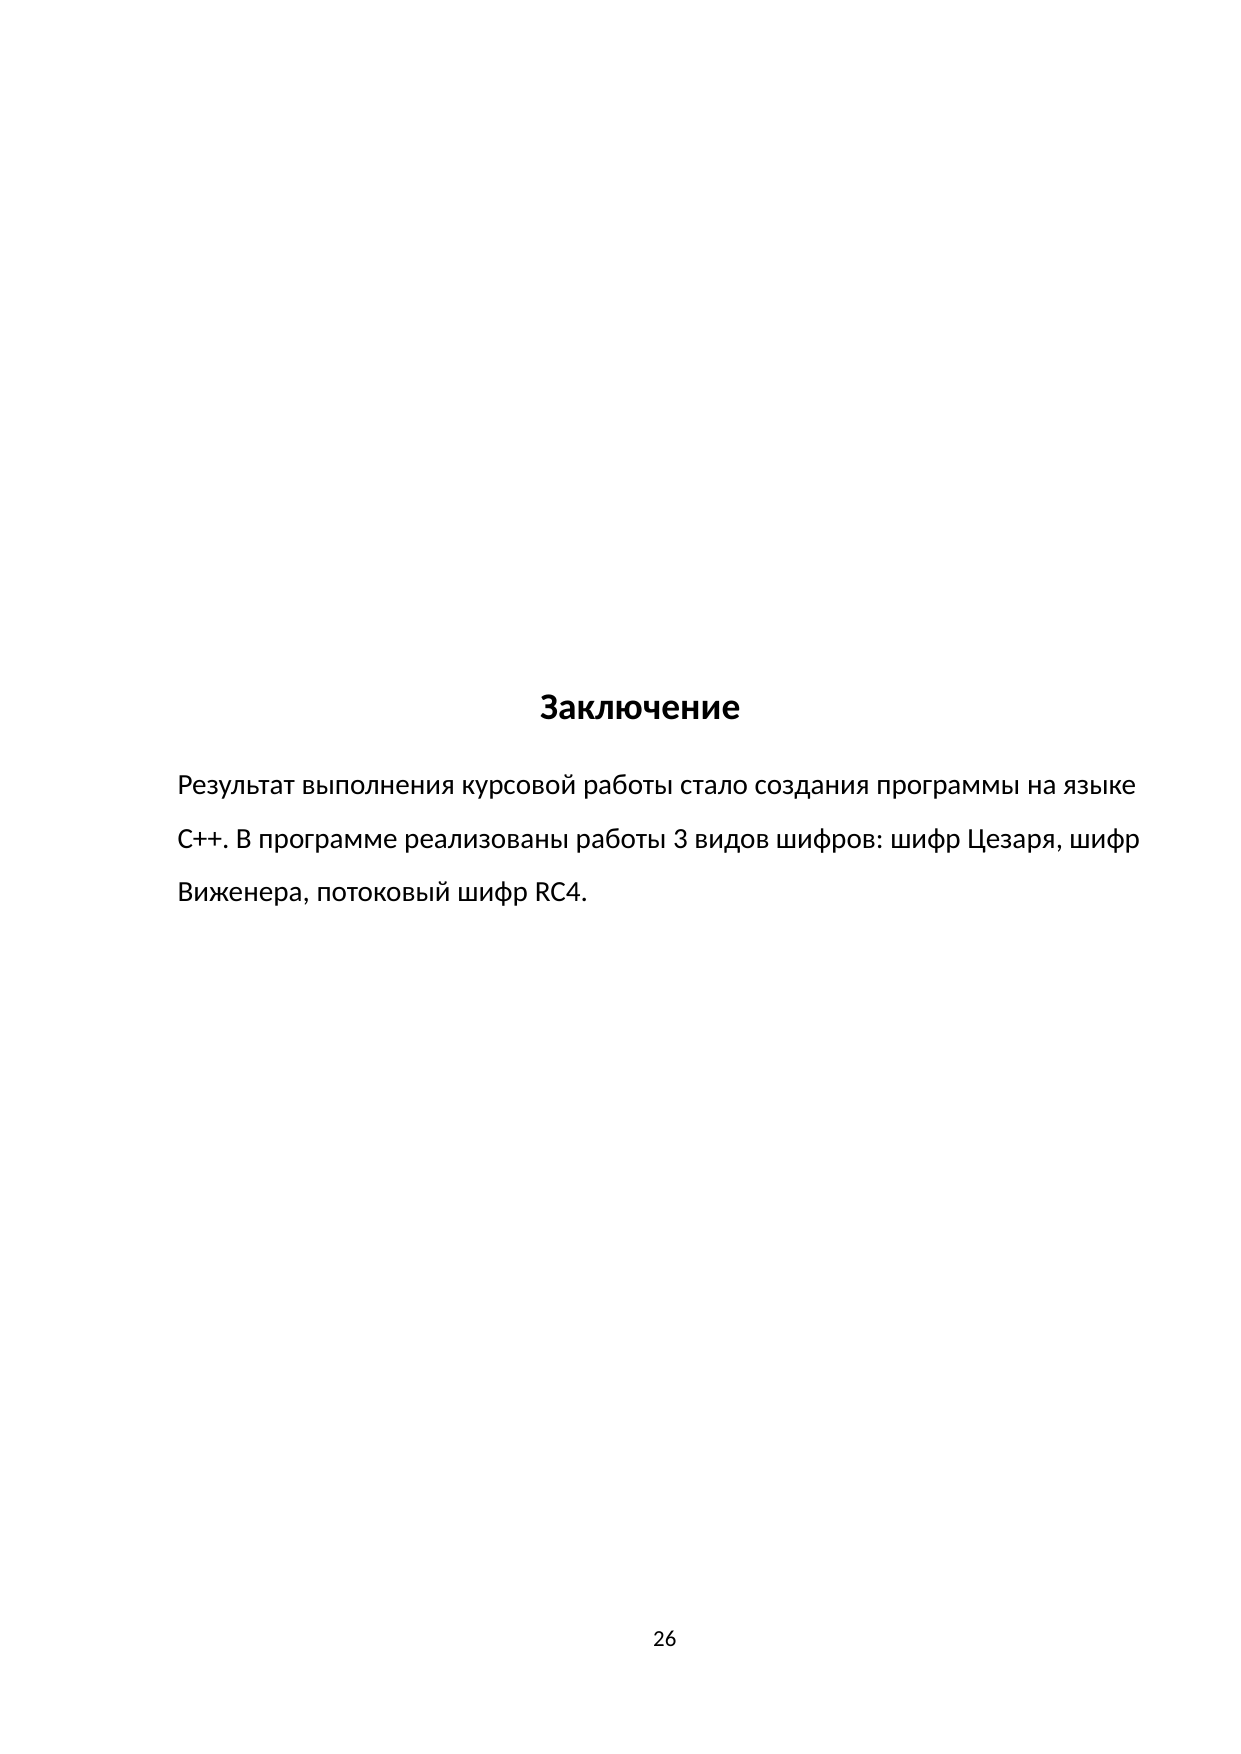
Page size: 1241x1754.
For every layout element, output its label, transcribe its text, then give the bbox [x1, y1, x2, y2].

text Результат выполнения курсовой работы стало создания программы на языке C++. В программе реализованы работы 3 видов шифров: шифр Цезаря, шифр Виженера, потоковый шифр RC4. [177, 766, 1152, 909]
text Заключение [398, 683, 1152, 729]
